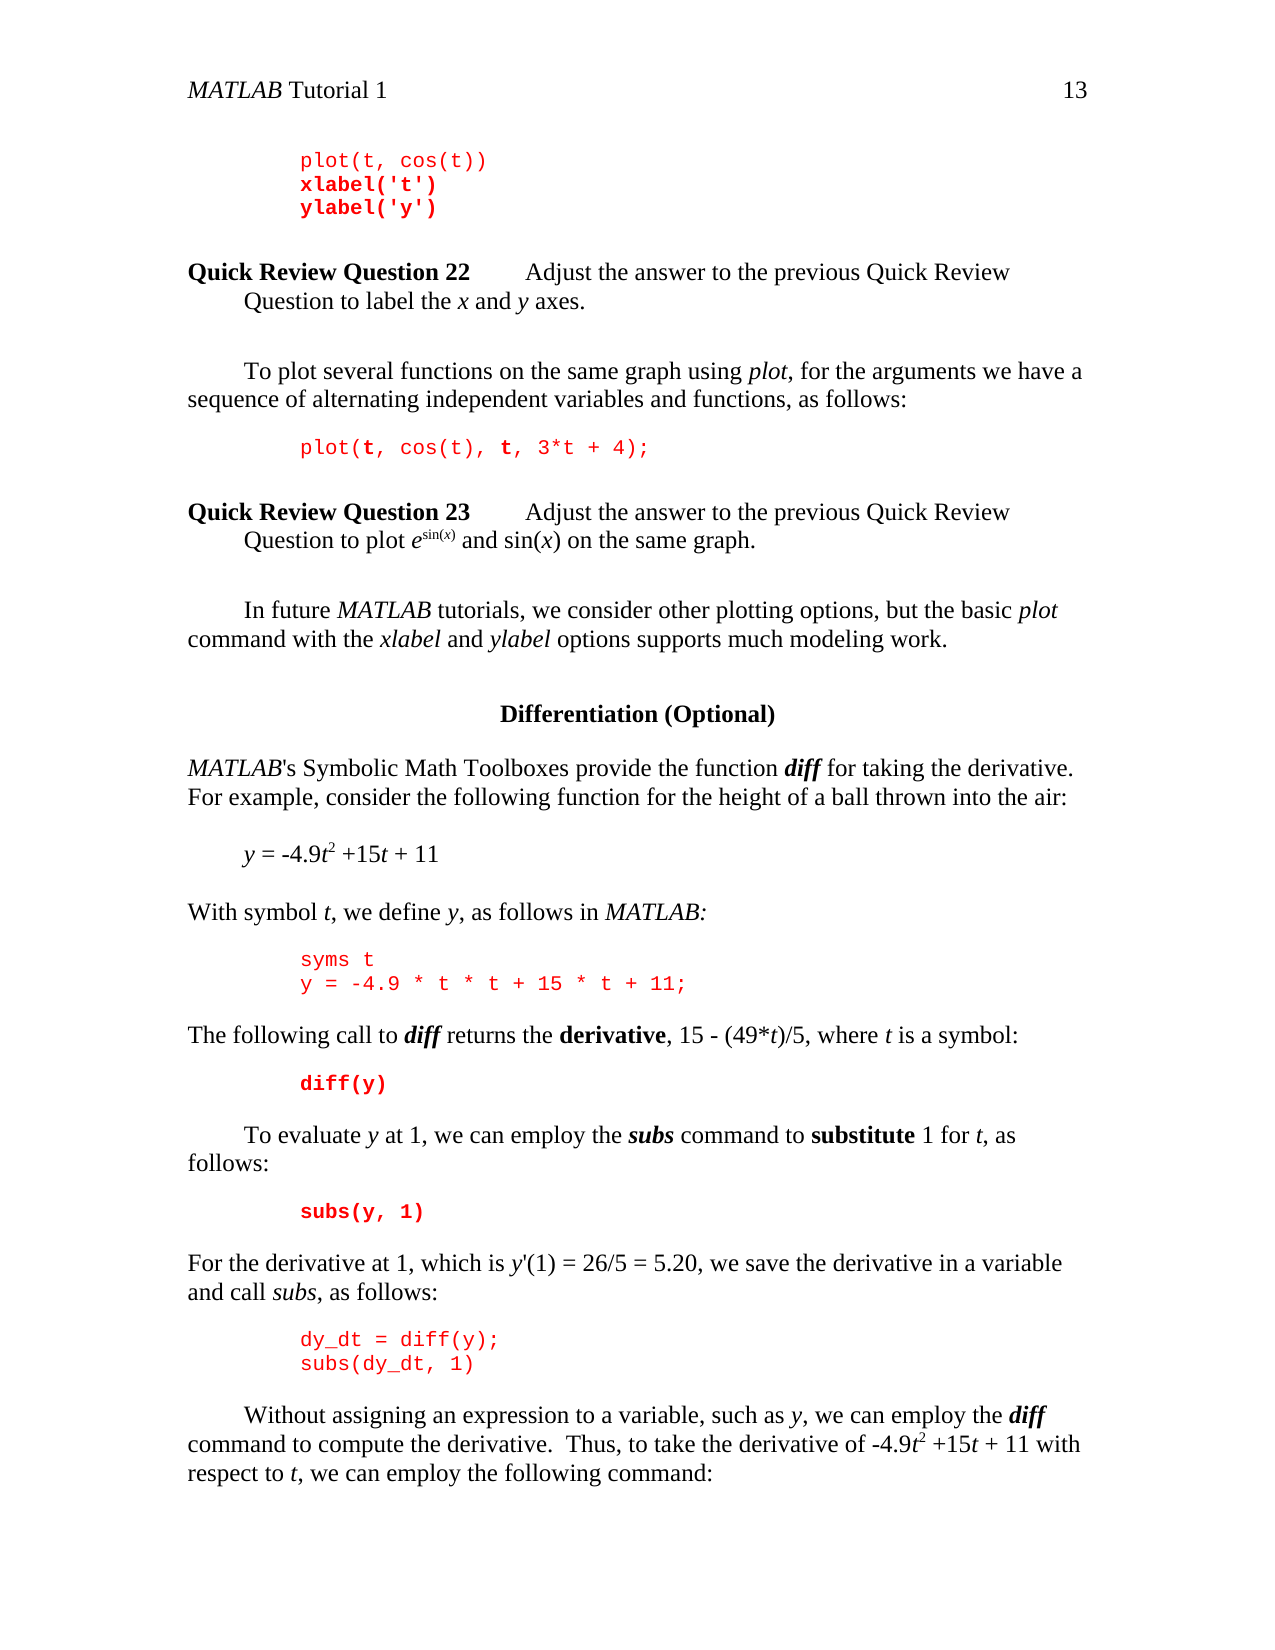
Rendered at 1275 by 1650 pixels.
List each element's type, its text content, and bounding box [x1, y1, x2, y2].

text y = -4.9 * t * t + 15 * t + 11; [187, 973, 1087, 996]
text y = -4.9t2 +15t + 11 [187, 839, 1087, 868]
text plot(t, cos(t)) [187, 150, 1087, 174]
text Quick Review Question 22 Adjust the answer to the previous Quick Review Question to label the x and y axes. [187, 257, 1087, 314]
text The following call to diff returns the derivative, 15 - (49*t)/5, where t is a symbol: [187, 1020, 1087, 1049]
text To evaluate y at 1, we can employ the subs command to substitute 1 for t, as follows: [187, 1120, 1087, 1177]
text syms t [187, 949, 1087, 973]
text To plot several functions on the same graph using plot, for the arguments we have a sequence of alternating independent variables and functions, as follows: [187, 356, 1087, 413]
text With symbol t, we define y, as follows in MATLAB: [187, 897, 1087, 926]
text Quick Review Question 23 Adjust the answer to the previous Quick Review Question to plot esin(x) and sin(x) on the same graph. [187, 497, 1087, 554]
text diff(y) [187, 1072, 1087, 1096]
text Without assigning an expression to a variable, such as y, we can employ the diff command to compute the derivative. Thus, to take the derivative of -4.9t2 +15t + 11 with respect to t, we can employ the following command: [187, 1400, 1087, 1487]
text subs(y, 1) [187, 1201, 1087, 1224]
text xlabel('t') [187, 174, 1087, 197]
text In future MATLAB tutorials, we consider other plotting options, but the basic plot command with the xlabel and ylabel options supports much modeling work. [187, 596, 1087, 653]
text subs(dy_dt, 1) [187, 1353, 1087, 1377]
text ylabel('y') [187, 197, 1087, 221]
text For the derivative at 1, which is y'(1) = 26/5 = 5.20, we save the derivative in a variable and call subs, as follows: [187, 1248, 1087, 1306]
text MATLAB's Symbolic Math Toolboxes provide the function diff for taking the derivative. For example, consider the following function for the height of a ball thrown into the air: [187, 753, 1087, 811]
text dy_dt = diff(y); [187, 1329, 1087, 1353]
text plot(t, cos(t), t, 3*t + 4); [187, 437, 1087, 461]
text Differentiation (Optional) [187, 678, 1087, 728]
